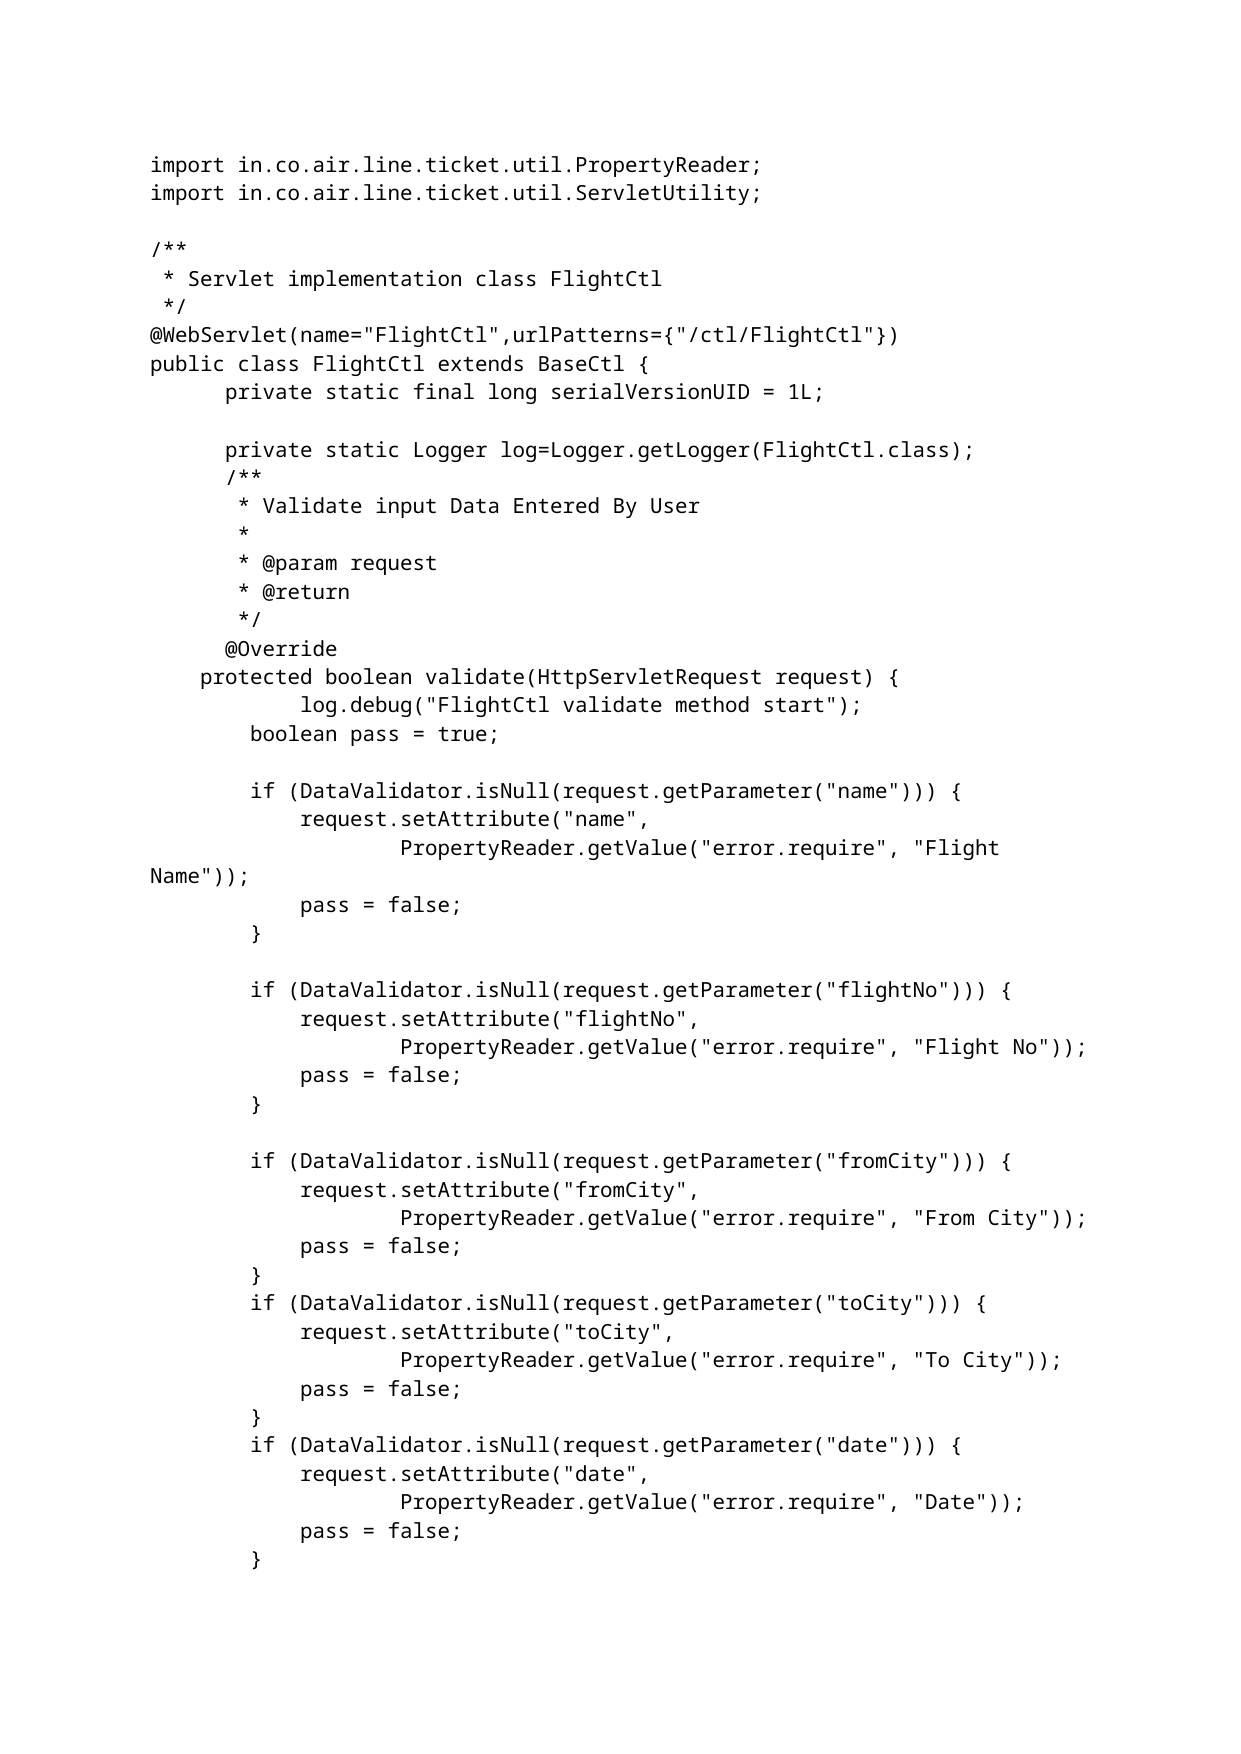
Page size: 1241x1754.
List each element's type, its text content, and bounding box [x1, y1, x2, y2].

text private static Logger log=Logger.getLogger(FlightCtl.class); [150, 435, 1090, 463]
text * [150, 520, 1090, 548]
text request.setAttribute("date", [150, 1459, 1090, 1487]
text * Validate input Data Entered By User [150, 492, 1090, 520]
text if (DataValidator.isNull(request.getParameter("date"))) { [150, 1431, 1090, 1459]
text pass = false; [150, 1232, 1090, 1260]
text PropertyReader.getValue("error.require", "To City")); [150, 1345, 1090, 1374]
text PropertyReader.getValue("error.require", "Date")); [150, 1487, 1090, 1516]
text /** [150, 235, 1090, 264]
text if (DataValidator.isNull(request.getParameter("name"))) { [150, 776, 1090, 804]
text if (DataValidator.isNull(request.getParameter("toCity"))) { [150, 1288, 1090, 1317]
text import in.co.air.line.ticket.util.ServletUtility; [150, 178, 1090, 207]
text request.setAttribute("fromCity", [150, 1175, 1090, 1203]
text pass = false; [150, 1061, 1090, 1089]
text } [150, 1544, 1090, 1573]
text PropertyReader.getValue("error.require", "From City")); [150, 1203, 1090, 1232]
text boolean pass = true; [150, 719, 1090, 747]
text request.setAttribute("flightNo", [150, 1004, 1090, 1032]
text } [150, 1089, 1090, 1117]
text * Servlet implementation class FlightCtl [150, 264, 1090, 292]
text import in.co.air.line.ticket.util.PropertyReader; [150, 150, 1090, 178]
text pass = false; [150, 890, 1090, 918]
text * @return [150, 577, 1090, 605]
text * @param request [150, 548, 1090, 577]
text PropertyReader.getValue("error.require", "Flight Name")); [150, 833, 1090, 890]
text private static final long serialVersionUID = 1L; [150, 377, 1090, 406]
text @WebServlet(name="FlightCtl",urlPatterns={"/ctl/FlightCtl"}) [150, 321, 1090, 349]
text public class FlightCtl extends BaseCtl { [150, 349, 1090, 377]
text } [150, 918, 1090, 947]
text if (DataValidator.isNull(request.getParameter("flightNo"))) { [150, 975, 1090, 1004]
text request.setAttribute("toCity", [150, 1317, 1090, 1345]
text /** [150, 463, 1090, 492]
text pass = false; [150, 1374, 1090, 1402]
text PropertyReader.getValue("error.require", "Flight No")); [150, 1032, 1090, 1061]
text */ [150, 605, 1090, 634]
text } [150, 1260, 1090, 1288]
text log.debug("FlightCtl validate method start"); [150, 691, 1090, 719]
text */ [150, 292, 1090, 321]
text protected boolean validate(HttpServletRequest request) { [150, 662, 1090, 691]
text if (DataValidator.isNull(request.getParameter("fromCity"))) { [150, 1146, 1090, 1175]
text request.setAttribute("name", [150, 804, 1090, 833]
text } [150, 1402, 1090, 1431]
text pass = false; [150, 1516, 1090, 1544]
text @Override [150, 634, 1090, 662]
